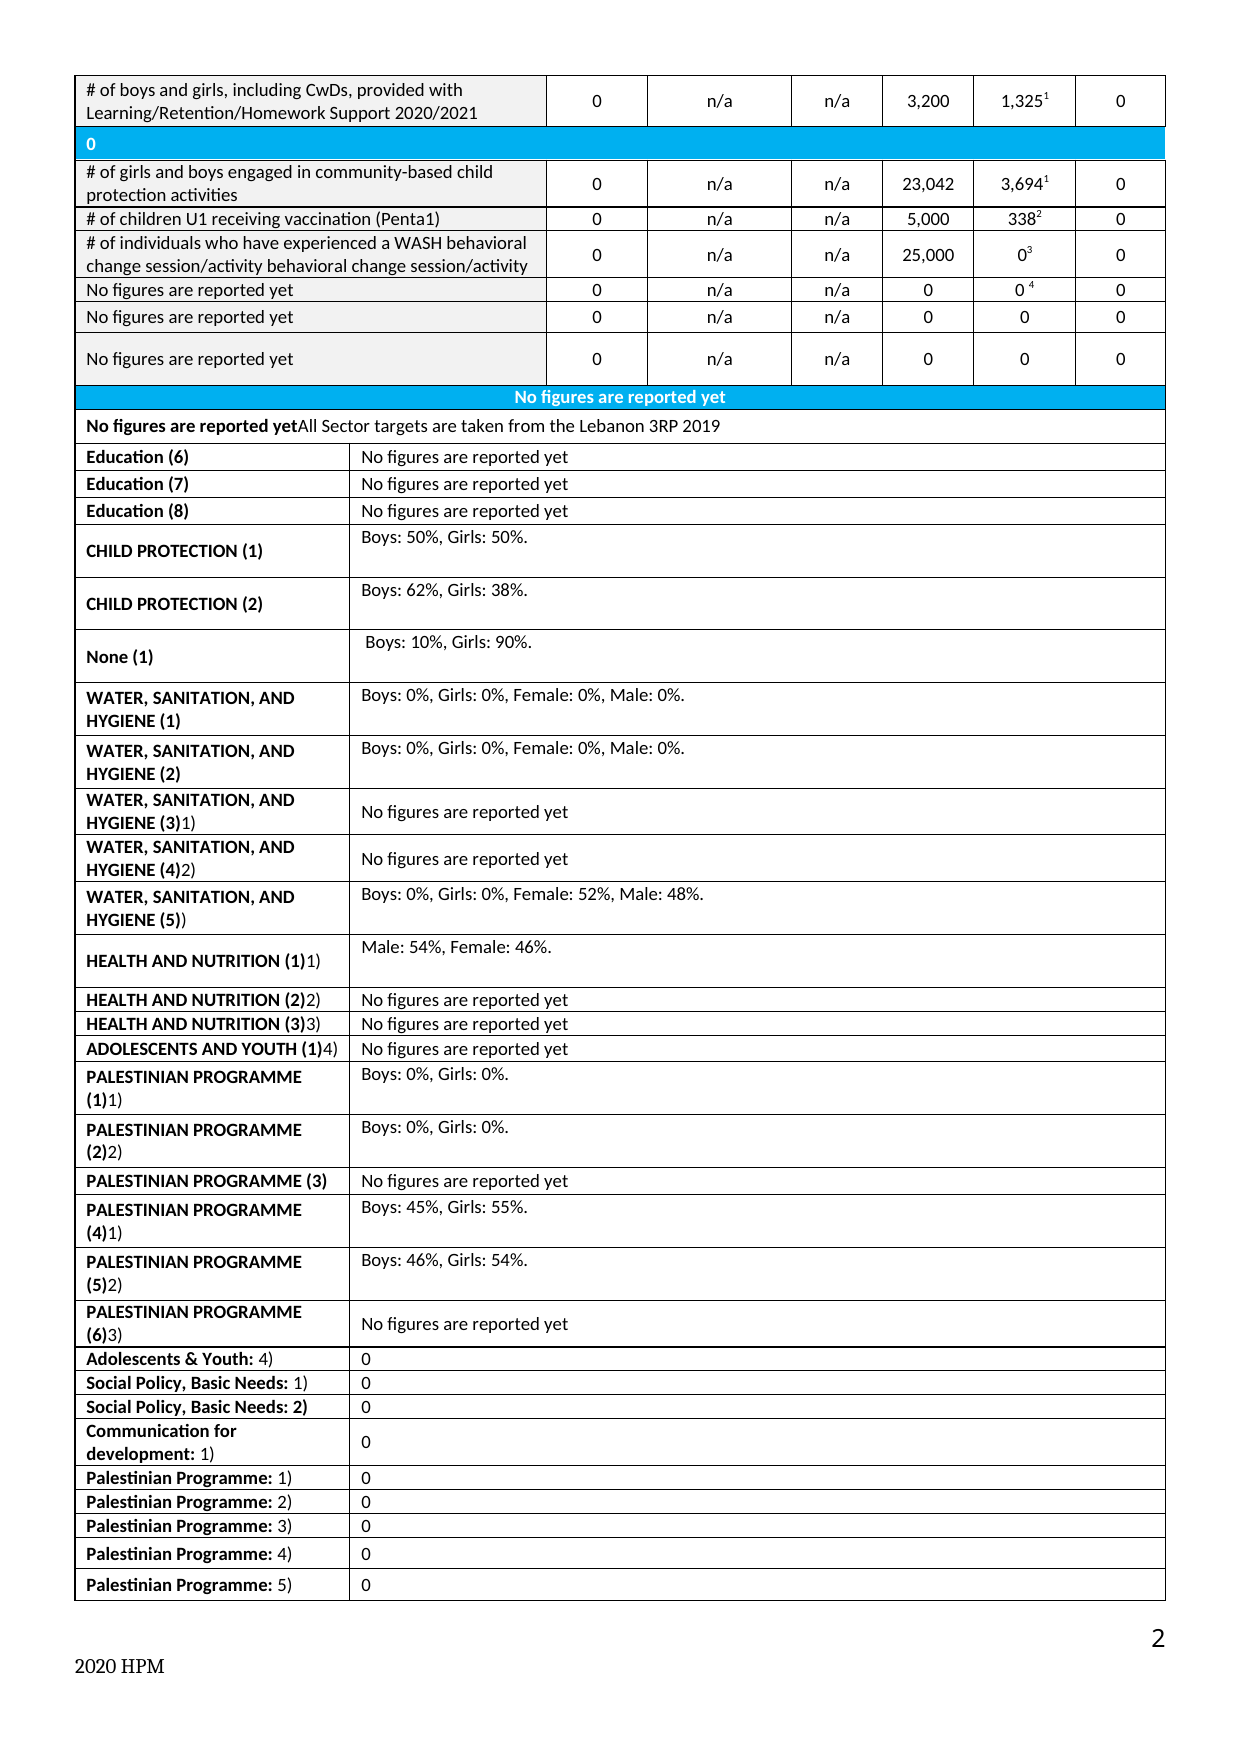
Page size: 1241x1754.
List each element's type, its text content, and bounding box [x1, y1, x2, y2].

table_cell 0 [350, 1538, 1165, 1568]
table_cell Boys: 62%, Girls: 38%. [350, 578, 1165, 629]
table_cell 0 [974, 302, 1075, 332]
table_cell n/a [792, 278, 882, 301]
table_cell 23,042 [883, 161, 973, 206]
table_cell WATER, SANITATION, AND HYGIENE (4)2) [76, 835, 349, 881]
table_cell 0 [1076, 278, 1165, 301]
table_cell WATER, SANITATION, AND HYGIENE (2) [76, 736, 349, 787]
table_cell PALESTINIAN PROGRAMME (4)1) [76, 1195, 349, 1247]
table_cell Palestinian Programme: 1) [76, 1466, 349, 1489]
table_cell Boys: 0%, Girls: 0%. [350, 1062, 1165, 1114]
table_cell 0 [350, 1569, 1165, 1599]
table_cell No figures are reported yet [350, 1036, 1165, 1061]
table_cell HEALTH AND NUTRITION (1)1) [76, 935, 349, 987]
table_cell 3,6941 [974, 161, 1075, 206]
table_cell 0 [1076, 333, 1165, 385]
table_cell n/a [792, 333, 882, 385]
table_cell n/a [792, 208, 882, 230]
table_cell No figures are reported yet [350, 789, 1165, 834]
table_cell Communication for development: 1) [76, 1419, 349, 1465]
table_cell 0 [350, 1395, 1165, 1418]
table_cell Boys: 10%, Girls: 90%. [350, 630, 1165, 682]
table_cell 03 [974, 231, 1075, 277]
table_cell PALESTINIAN PROGRAMME (1)1) [76, 1062, 349, 1114]
table_cell No figures are reported yet [76, 386, 1165, 409]
table_cell 0 [1076, 161, 1165, 206]
table_cell Social Policy, Basic Needs: 1) [76, 1371, 349, 1394]
table_cell n/a [648, 231, 791, 277]
table_cell 0 [1076, 231, 1165, 277]
table_cell No figures are reported yet [76, 278, 546, 301]
table_cell HEALTH AND NUTRITION (3)3) [76, 1012, 349, 1034]
table_cell No figures are reported yet [350, 444, 1165, 469]
table_cell 0 [350, 1466, 1165, 1489]
table_cell # of girls and boys engaged in community-based child protection activities [76, 161, 546, 206]
table_cell CHILD PROTECTION (1) [76, 525, 349, 577]
table_cell No figures are reported yet [350, 988, 1165, 1011]
table_cell Boys: 45%, Girls: 55%. [350, 1195, 1165, 1247]
table_cell n/a [792, 161, 882, 206]
table_cell WATER, SANITATION, AND HYGIENE (3)1) [76, 789, 349, 834]
table_cell No figures are reported yet [350, 498, 1165, 524]
table_cell 0 [1076, 302, 1165, 332]
table_cell PALESTINIAN PROGRAMME (5)2) [76, 1248, 349, 1299]
table_cell 0 [350, 1419, 1165, 1465]
table_cell 0 [350, 1514, 1165, 1537]
table_cell Education (7) [76, 471, 349, 497]
table_cell n/a [648, 302, 791, 332]
table_cell No figures are reported yet [350, 835, 1165, 881]
table_cell No figures are reported yet [350, 1012, 1165, 1034]
table_cell HEALTH AND NUTRITION (2)2) [76, 988, 349, 1011]
table_cell n/a [648, 76, 791, 126]
table_cell Male: 54%, Female: 46%. [350, 935, 1165, 987]
table_cell Boys: 0%, Girls: 0%, Female: 0%, Male: 0%. [350, 683, 1165, 735]
table_cell Boys: 0%, Girls: 0%, Female: 52%, Male: 48%. [350, 882, 1165, 934]
table_cell # of individuals who have experienced a WASH behavioral change session/activity behavioral change session/activity [76, 231, 546, 277]
table_cell No figures are reported yet [350, 1301, 1165, 1346]
table_cell n/a [792, 231, 882, 277]
table_cell Adolescents & Youth: 4) [76, 1348, 349, 1370]
table_cell 3,200 [883, 76, 973, 126]
table_cell PALESTINIAN PROGRAMME (6)3) [76, 1301, 349, 1346]
table_cell Education (6) [76, 444, 349, 469]
table_cell 0 [547, 302, 647, 332]
table_cell Palestinian Programme: 4) [76, 1538, 349, 1568]
table_cell Boys: 0%, Girls: 0%. [350, 1115, 1165, 1167]
table_cell Boys: 46%, Girls: 54%. [350, 1248, 1165, 1299]
table_cell Boys: 0%, Girls: 0%, Female: 0%, Male: 0%. [350, 736, 1165, 787]
table_cell n/a [792, 302, 882, 332]
table_cell Palestinian Programme: 2) [76, 1490, 349, 1513]
table_cell 0 [350, 1348, 1165, 1370]
table_cell n/a [648, 208, 791, 230]
table_cell None (1) [76, 630, 349, 682]
table_cell 0 [547, 161, 647, 206]
table_cell 25,000 [883, 231, 973, 277]
table_cell Social Policy, Basic Needs: 2) [76, 1395, 349, 1418]
table_cell 1,3251 [974, 76, 1075, 126]
table_cell 0 [76, 127, 1165, 159]
table_cell 0 [547, 76, 647, 126]
table_cell n/a [648, 161, 791, 206]
table_cell WATER, SANITATION, AND HYGIENE (1) [76, 683, 349, 735]
table_cell # of boys and girls, including CwDs, provided with Learning/Retention/Homework Support 2020/2021 [76, 76, 546, 126]
table_cell WATER, SANITATION, AND HYGIENE (5)) [76, 882, 349, 934]
table_cell 0 [547, 231, 647, 277]
table_cell Palestinian Programme: 3) [76, 1514, 349, 1537]
table_cell 0 4 [974, 278, 1075, 301]
table_cell 5,000 [883, 208, 973, 230]
table_cell Palestinian Programme: 5) [76, 1569, 349, 1599]
table_cell 0 [547, 208, 647, 230]
table_cell CHILD PROTECTION (2) [76, 578, 349, 629]
table_cell PALESTINIAN PROGRAMME (2)2) [76, 1115, 349, 1167]
table_cell 0 [883, 278, 973, 301]
table_cell 0 [350, 1371, 1165, 1394]
table_cell No figures are reported yetAll Sector targets are taken from the Lebanon 3RP 2019 [76, 410, 1165, 442]
table_cell No figures are reported yet [350, 1168, 1165, 1194]
table_cell 0 [883, 302, 973, 332]
table_cell 0 [547, 333, 647, 385]
table_cell No figures are reported yet [76, 302, 546, 332]
table_cell 0 [1076, 76, 1165, 126]
table_cell ADOLESCENTS AND YOUTH (1)4) [76, 1036, 349, 1061]
table_cell 0 [350, 1490, 1165, 1513]
table_cell 0 [974, 333, 1075, 385]
table_cell Boys: 50%, Girls: 50%. [350, 525, 1165, 577]
table_cell 0 [547, 278, 647, 301]
table_cell 0 [883, 333, 973, 385]
table_cell No figures are reported yet [76, 333, 546, 385]
table_cell PALESTINIAN PROGRAMME (3) [76, 1168, 349, 1194]
table_cell n/a [648, 278, 791, 301]
table_cell n/a [792, 76, 882, 126]
table_cell No figures are reported yet [350, 471, 1165, 497]
table_cell 0 [1076, 208, 1165, 230]
table_cell n/a [648, 333, 791, 385]
table_cell # of children U1 receiving vaccination (Penta1) [76, 208, 546, 230]
table_cell 3382 [974, 208, 1075, 230]
table_cell Education (8) [76, 498, 349, 524]
